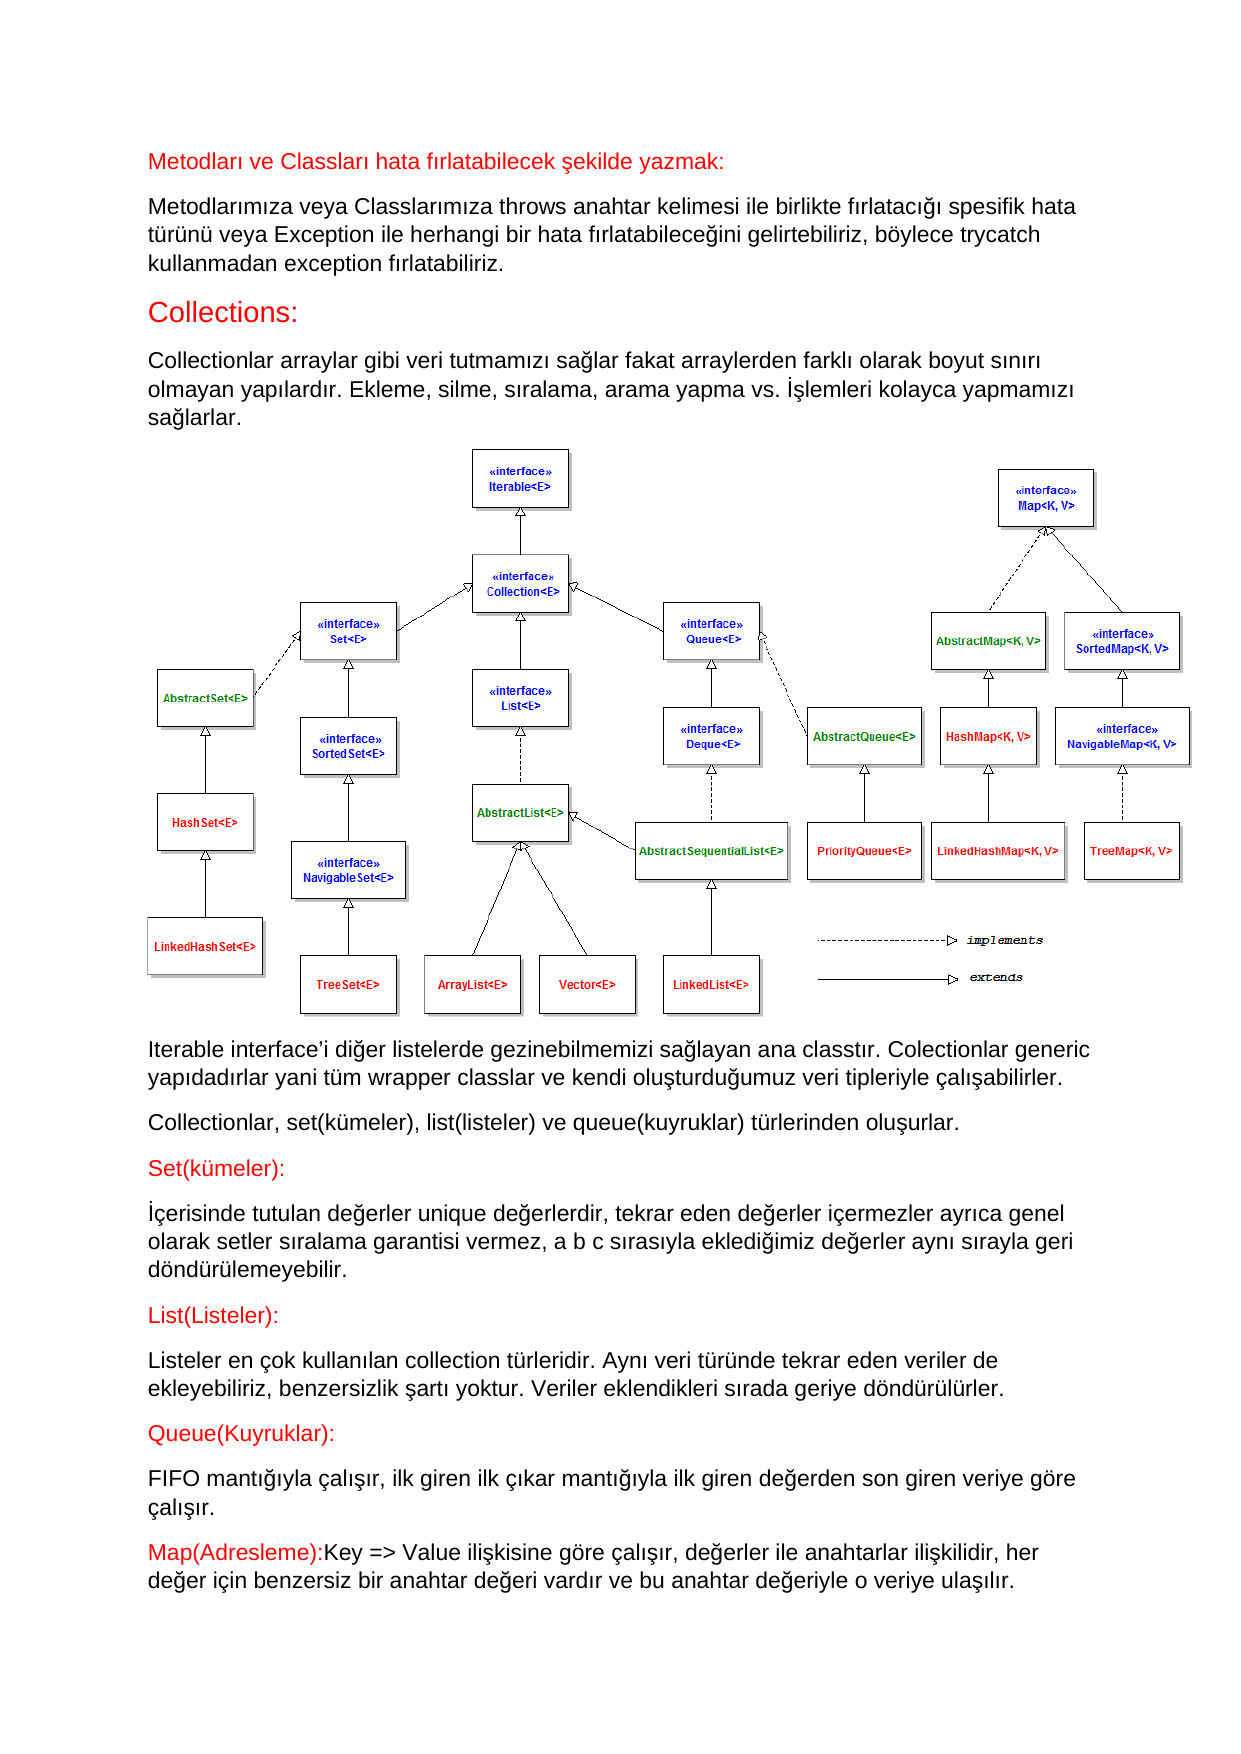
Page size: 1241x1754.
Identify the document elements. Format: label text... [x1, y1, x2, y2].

text Set(kümeler): [148, 1154, 1093, 1181]
text Collectionlar, set(kümeler), list(listeler) ve queue(kuyruklar) türlerinden oluşurlar. [148, 1109, 1093, 1136]
text List(Listeler): [148, 1302, 1093, 1328]
text Queue(Kuyruklar): [148, 1420, 1093, 1447]
text Collections: [148, 295, 1093, 328]
text Metodları ve Classları hata fırlatabilecek şekilde yazmak: [148, 148, 1093, 174]
text Listeler en çok kullanılan collection türleridir. Aynı veri türünde tekrar eden veriler de ekleyebiliriz, benzersizlik şartı yoktur. Veriler eklendikleri sırada geriye döndürülürler. [148, 1347, 1093, 1401]
text FIFO mantığıyla çalışır, ilk giren ilk çıkar mantığıyla ilk giren değerden son giren veriye göre çalışır. [148, 1465, 1093, 1520]
text Metodlarımıza veya Classlarımıza throws anahtar kelimesi ile birlikte fırlatacığı spesifik hata türünü veya Exception ile herhangi bir hata fırlatabileceğini gelirtebiliriz, böylece trycatch kullanmadan exception fırlatabiliriz. [148, 193, 1093, 276]
picture [147, 449, 1193, 1017]
text İçerisinde tutulan değerler unique değerlerdir, tekrar eden değerler içermezler ayrıca genel olarak setler sıralama garantisi vermez, a b c sırasıyla eklediğimiz değerler aynı sırayla geri döndürülemeyebilir. [148, 1199, 1093, 1283]
text Map(Adresleme):Key => Value ilişkisine göre çalışır, değerler ile anahtarlar ilişkilidir, her değer için benzersiz bir anahtar değeri vardır ve bu anahtar değeriyle o veriye ulaşılır. [148, 1539, 1093, 1594]
text Collectionlar arraylar gibi veri tutmamızı sağlar fakat arraylerden farklı olarak boyut sınırı olmayan yapılardır. Ekleme, silme, sıralama, arama yapma vs. İşlemleri kolayca yapmamızı sağlarlar. [148, 347, 1093, 431]
text Iterable interface’i diğer listelerde gezinebilmemizi sağlayan ana classtır. Colectionlar generic yapıdadırlar yani tüm wrapper classlar ve kendi oluşturduğumuz veri tipleriyle çalışabilirler. [148, 1036, 1093, 1091]
